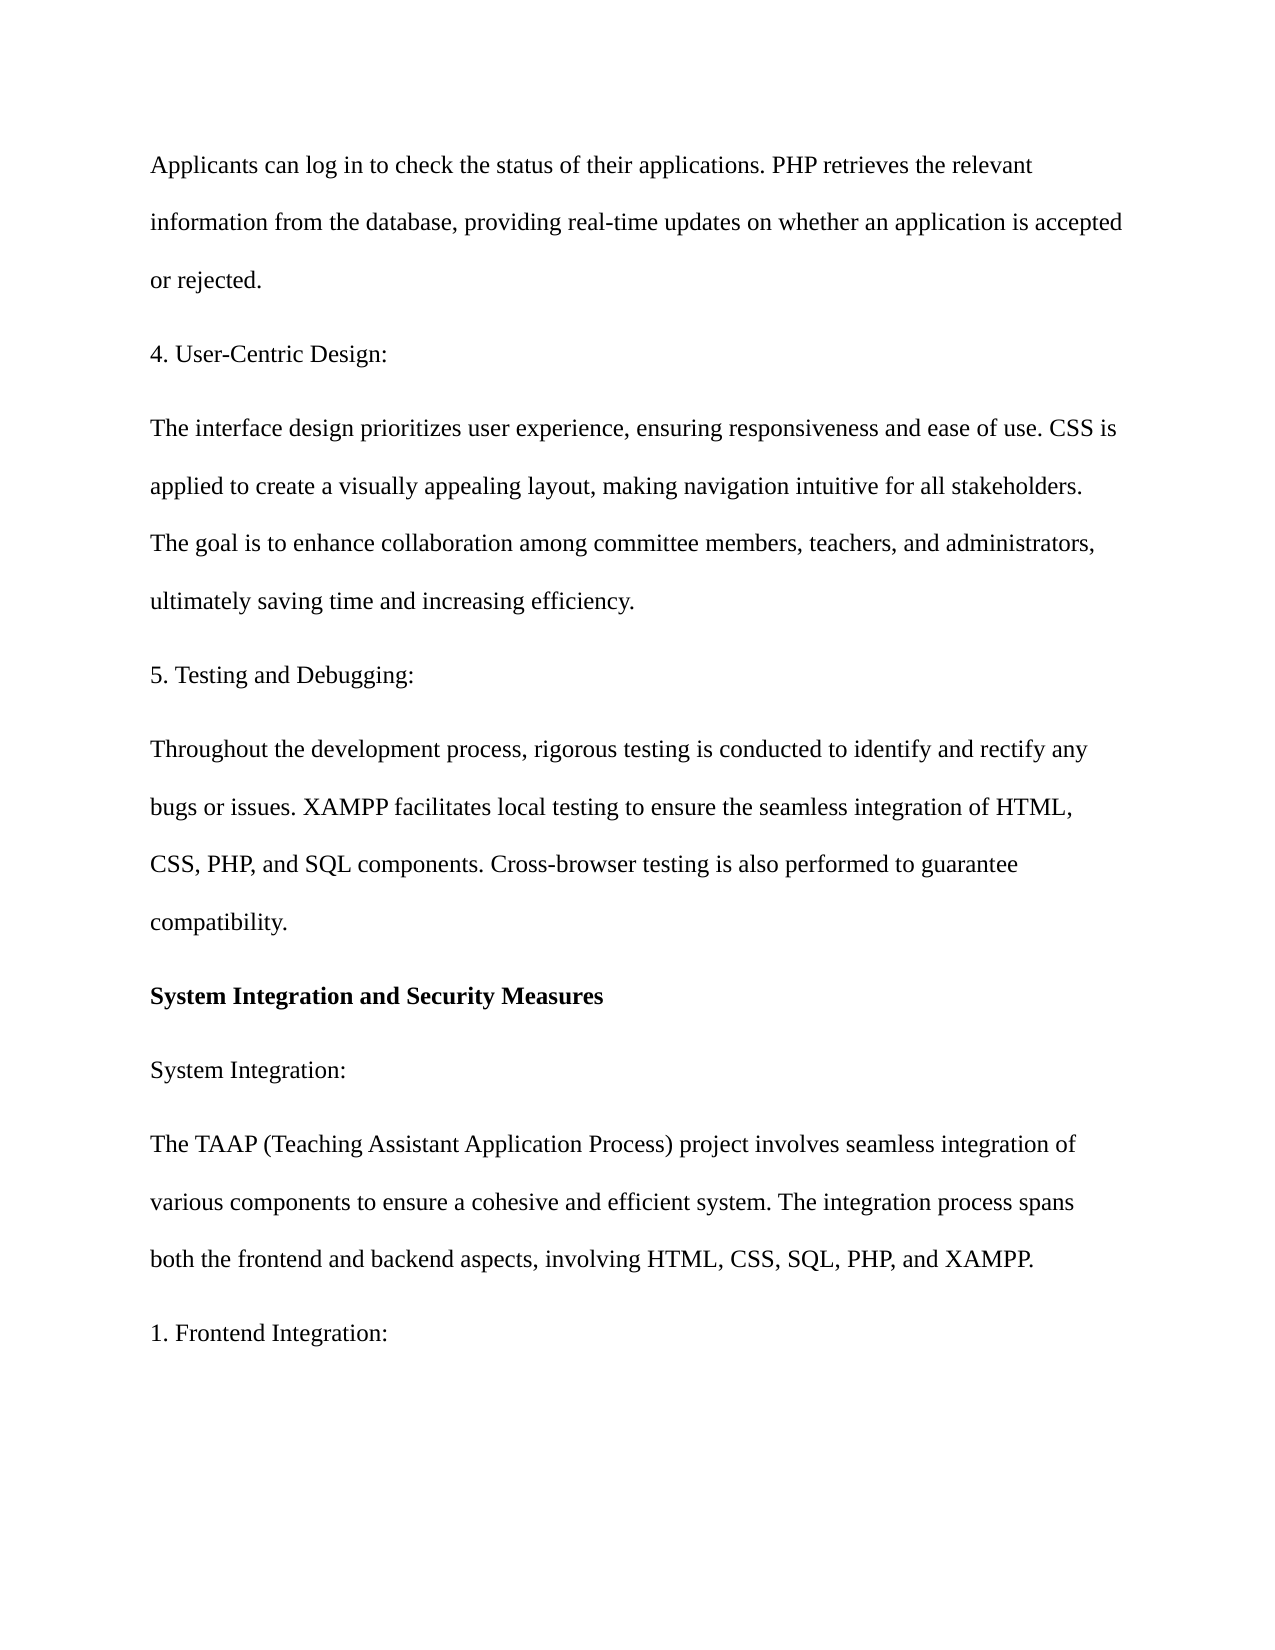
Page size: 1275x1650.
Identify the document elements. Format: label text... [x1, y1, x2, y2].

text 1. Frontend Integration: [150, 1318, 1125, 1347]
text The interface design prioritizes user experience, ensuring responsiveness and ease of use. CSS is applied to create a visually appealing layout, making navigation intuitive for all stakeholders. The goal is to enhance collaboration among committee members, teachers, and administrators, ultimately saving time and increasing efficiency. [150, 413, 1125, 614]
text Throughout the development process, rigorous testing is conducted to identify and rectify any bugs or issues. XAMPP facilitates local testing to ensure the seamless integration of HTML, CSS, PHP, and SQL components. Cross-browser testing is also performed to guarantee compatibility. [150, 734, 1125, 935]
text 5. Testing and Debugging: [150, 660, 1125, 689]
text Applicants can log in to check the status of their applications. PHP retrieves the relevant information from the database, providing real-time updates on whether an application is accepted or rejected. [150, 150, 1125, 294]
text The TAAP (Teaching Assistant Application Process) project involves seamless integration of various components to ensure a cohesive and efficient system. The integration process spans both the frontend and backend aspects, involving HTML, CSS, SQL, PHP, and XAMPP. [150, 1129, 1125, 1273]
text System Integration and Security Measures [150, 981, 1125, 1009]
text System Integration: [150, 1055, 1125, 1084]
text 4. User-Centric Design: [150, 339, 1125, 368]
